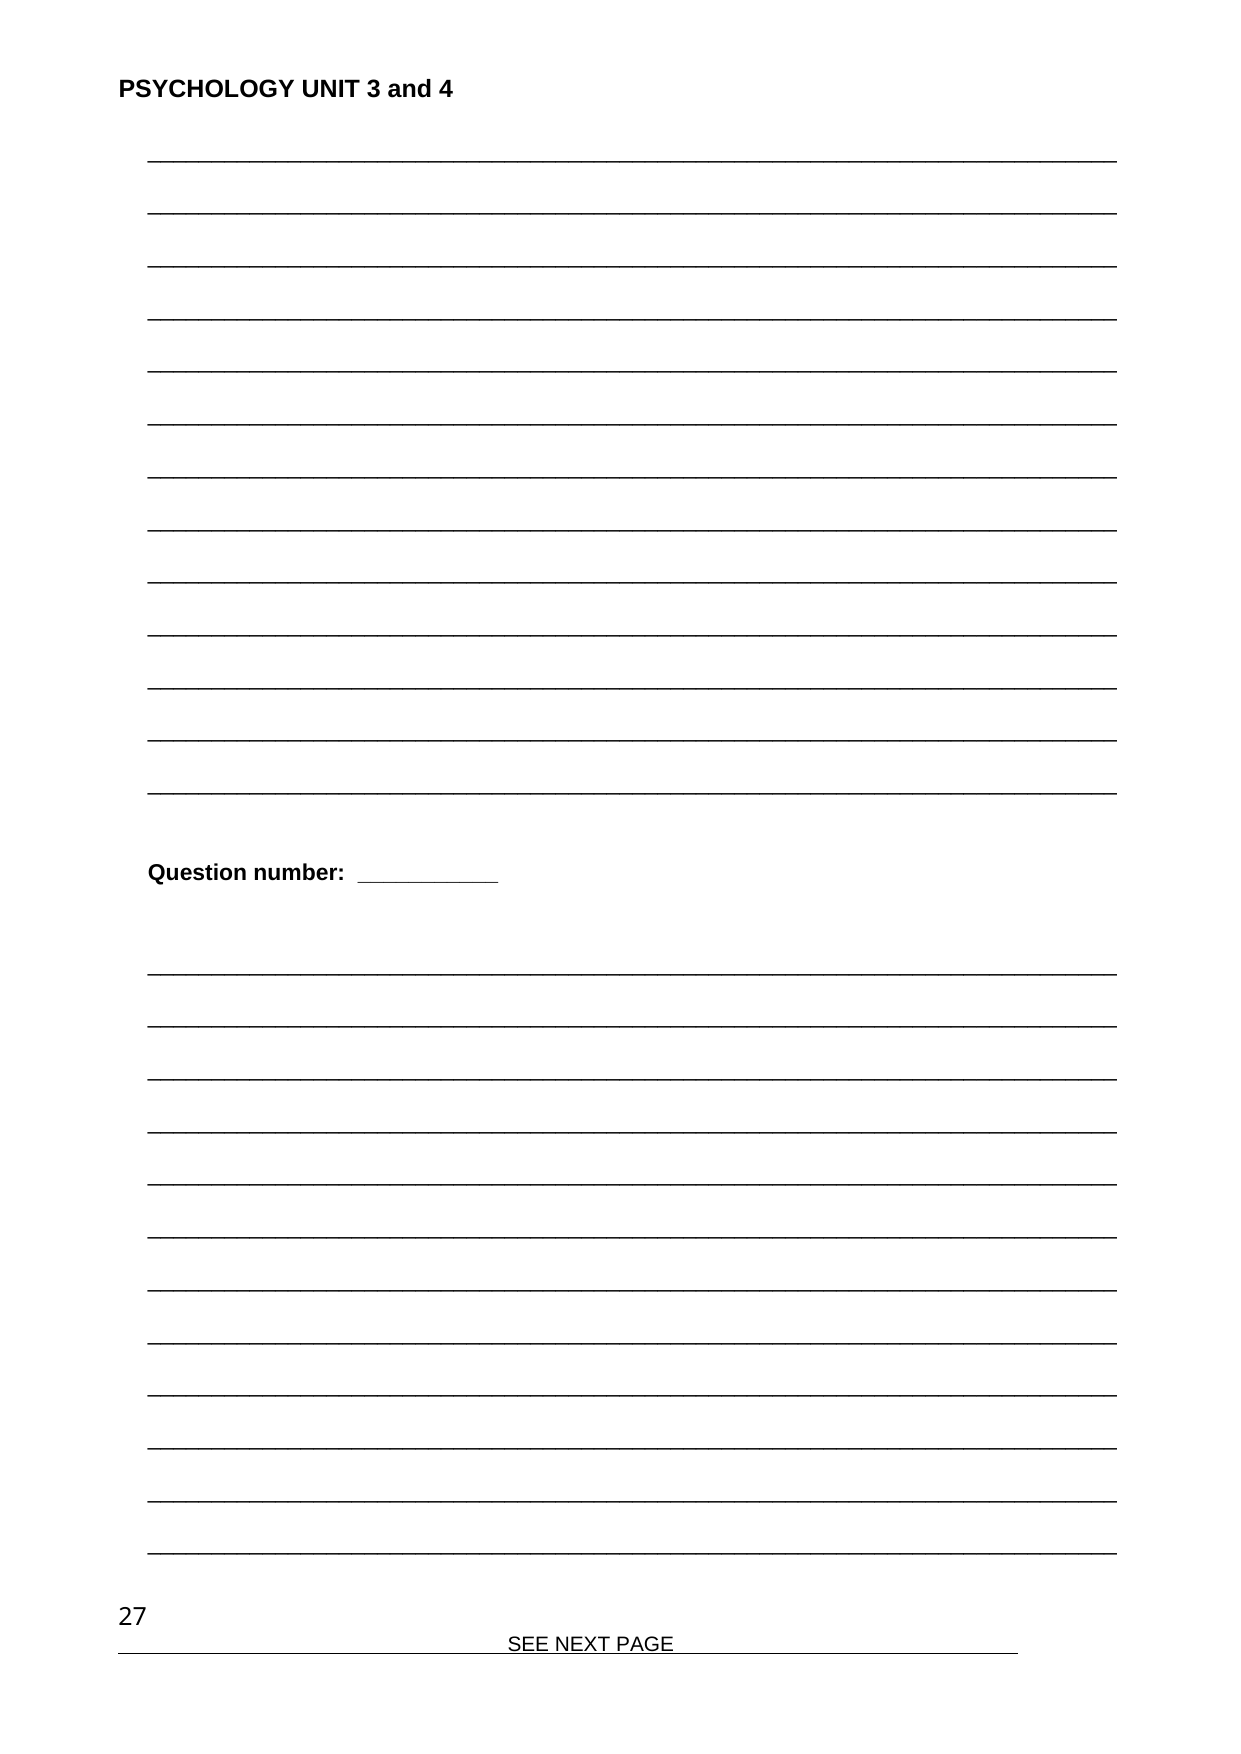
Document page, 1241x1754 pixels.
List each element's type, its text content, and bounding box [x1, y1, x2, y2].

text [148, 137, 1122, 796]
text Question number: ___________ [148, 859, 1122, 886]
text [148, 949, 1122, 1556]
